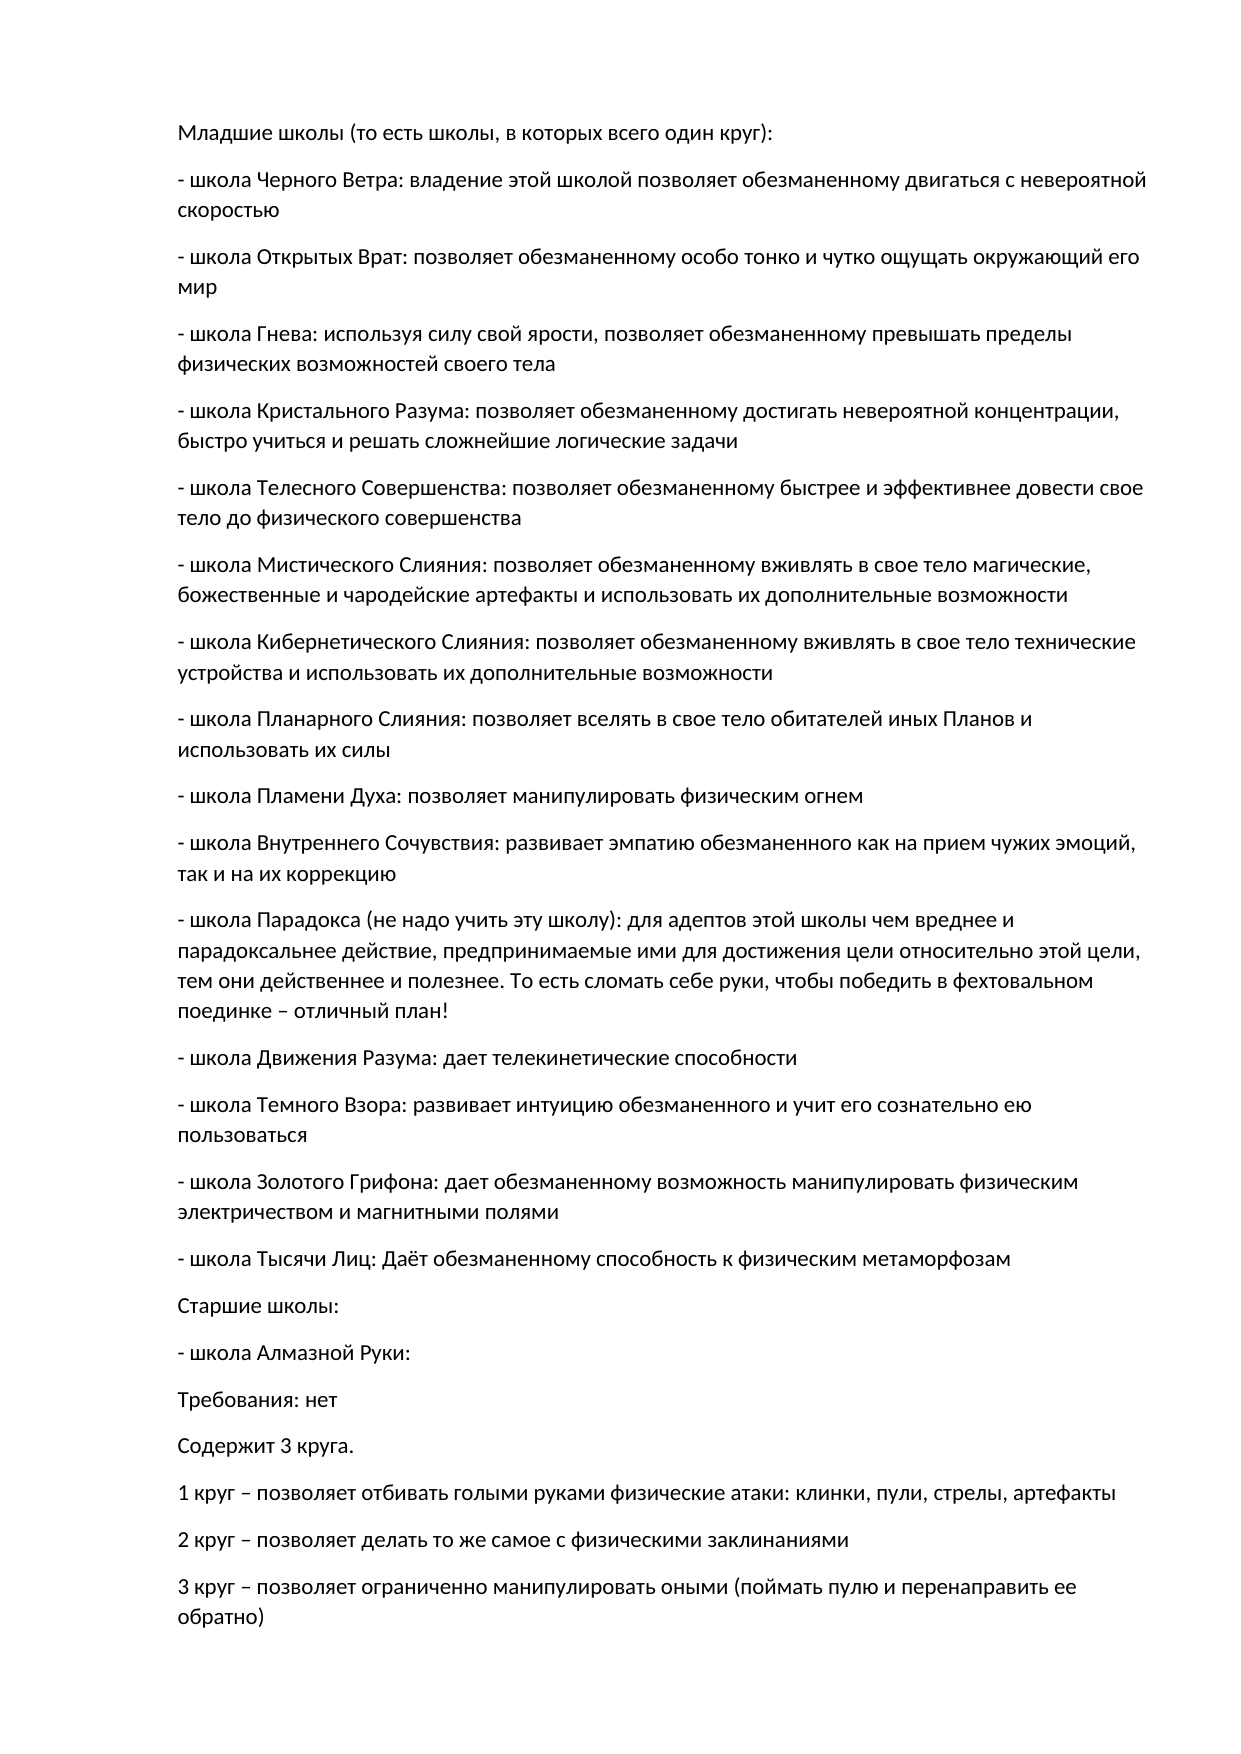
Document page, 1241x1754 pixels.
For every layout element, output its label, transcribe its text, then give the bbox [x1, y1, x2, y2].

text - школа Золотого Грифона: дает обезманенному возможность манипулировать физическим электричеством и магнитными полями [177, 1167, 1152, 1225]
text - школа Тысячи Лиц: Даёт обезманенному способность к физическим метаморфозам [177, 1244, 1152, 1272]
text 3 круг – позволяет ограниченно манипулировать оными (поймать пулю и перенаправить ее обратно) [177, 1572, 1152, 1631]
text - школа Алмазной Руки: [177, 1338, 1152, 1366]
text 2 круг – позволяет делать то же самое с физическими заклинаниями [177, 1525, 1152, 1553]
text - школа Кристального Разума: позволяет обезманенному достигать невероятной концентрации, быстро учиться и решать сложнейшие логические задачи [177, 396, 1152, 454]
text - школа Мистического Слияния: позволяет обезманенному вживлять в свое тело магические, божественные и чародейские артефакты и использовать их дополнительные возможности [177, 550, 1152, 609]
text - школа Кибернетического Слияния: позволяет обезманенному вживлять в свое тело технические устройства и использовать их дополнительные возможности [177, 627, 1152, 686]
text - школа Телесного Совершенства: позволяет обезманенному быстрее и эффективнее довести свое тело до физического совершенства [177, 473, 1152, 532]
text Требования: нет [177, 1385, 1152, 1413]
text Младшие школы (то есть школы, в которых всего один круг): [177, 118, 1152, 146]
text - школа Темного Взора: развивает интуицию обезманенного и учит его сознательно ею пользоваться [177, 1090, 1152, 1148]
text Содержит 3 круга. [177, 1432, 1152, 1460]
text - школа Пламени Духа: позволяет манипулировать физическим огнем [177, 782, 1152, 810]
text 1 круг – позволяет отбивать голыми руками физические атаки: клинки, пули, стрелы, артефакты [177, 1478, 1152, 1507]
text - школа Планарного Слияния: позволяет вселять в свое тело обитателей иных Планов и использовать их силы [177, 704, 1152, 763]
text - школа Внутреннего Сочувствия: развивает эмпатию обезманенного как на прием чужих эмоций, так и на их коррекцию [177, 828, 1152, 887]
text - школа Движения Разума: дает телекинетические способности [177, 1043, 1152, 1071]
text - школа Парадокса (не надо учить эту школу): для адептов этой школы чем вреднее и парадоксальнее действие, предпринимаемые ими для достижения цели относительно этой цели, тем они действеннее и полезнее. То есть сломать себе руки, чтобы победить в фехтовальном поединке – отличный план! [177, 906, 1152, 1024]
text - школа Открытых Врат: позволяет обезманенному особо тонко и чутко ощущать окружающий его мир [177, 242, 1152, 300]
text - школа Гнева: используя силу свой ярости, позволяет обезманенному превышать пределы физических возможностей своего тела [177, 319, 1152, 377]
text Старшие школы: [177, 1291, 1152, 1319]
text - школа Черного Ветра: владение этой школой позволяет обезманенному двигаться с невероятной скоростью [177, 165, 1152, 223]
